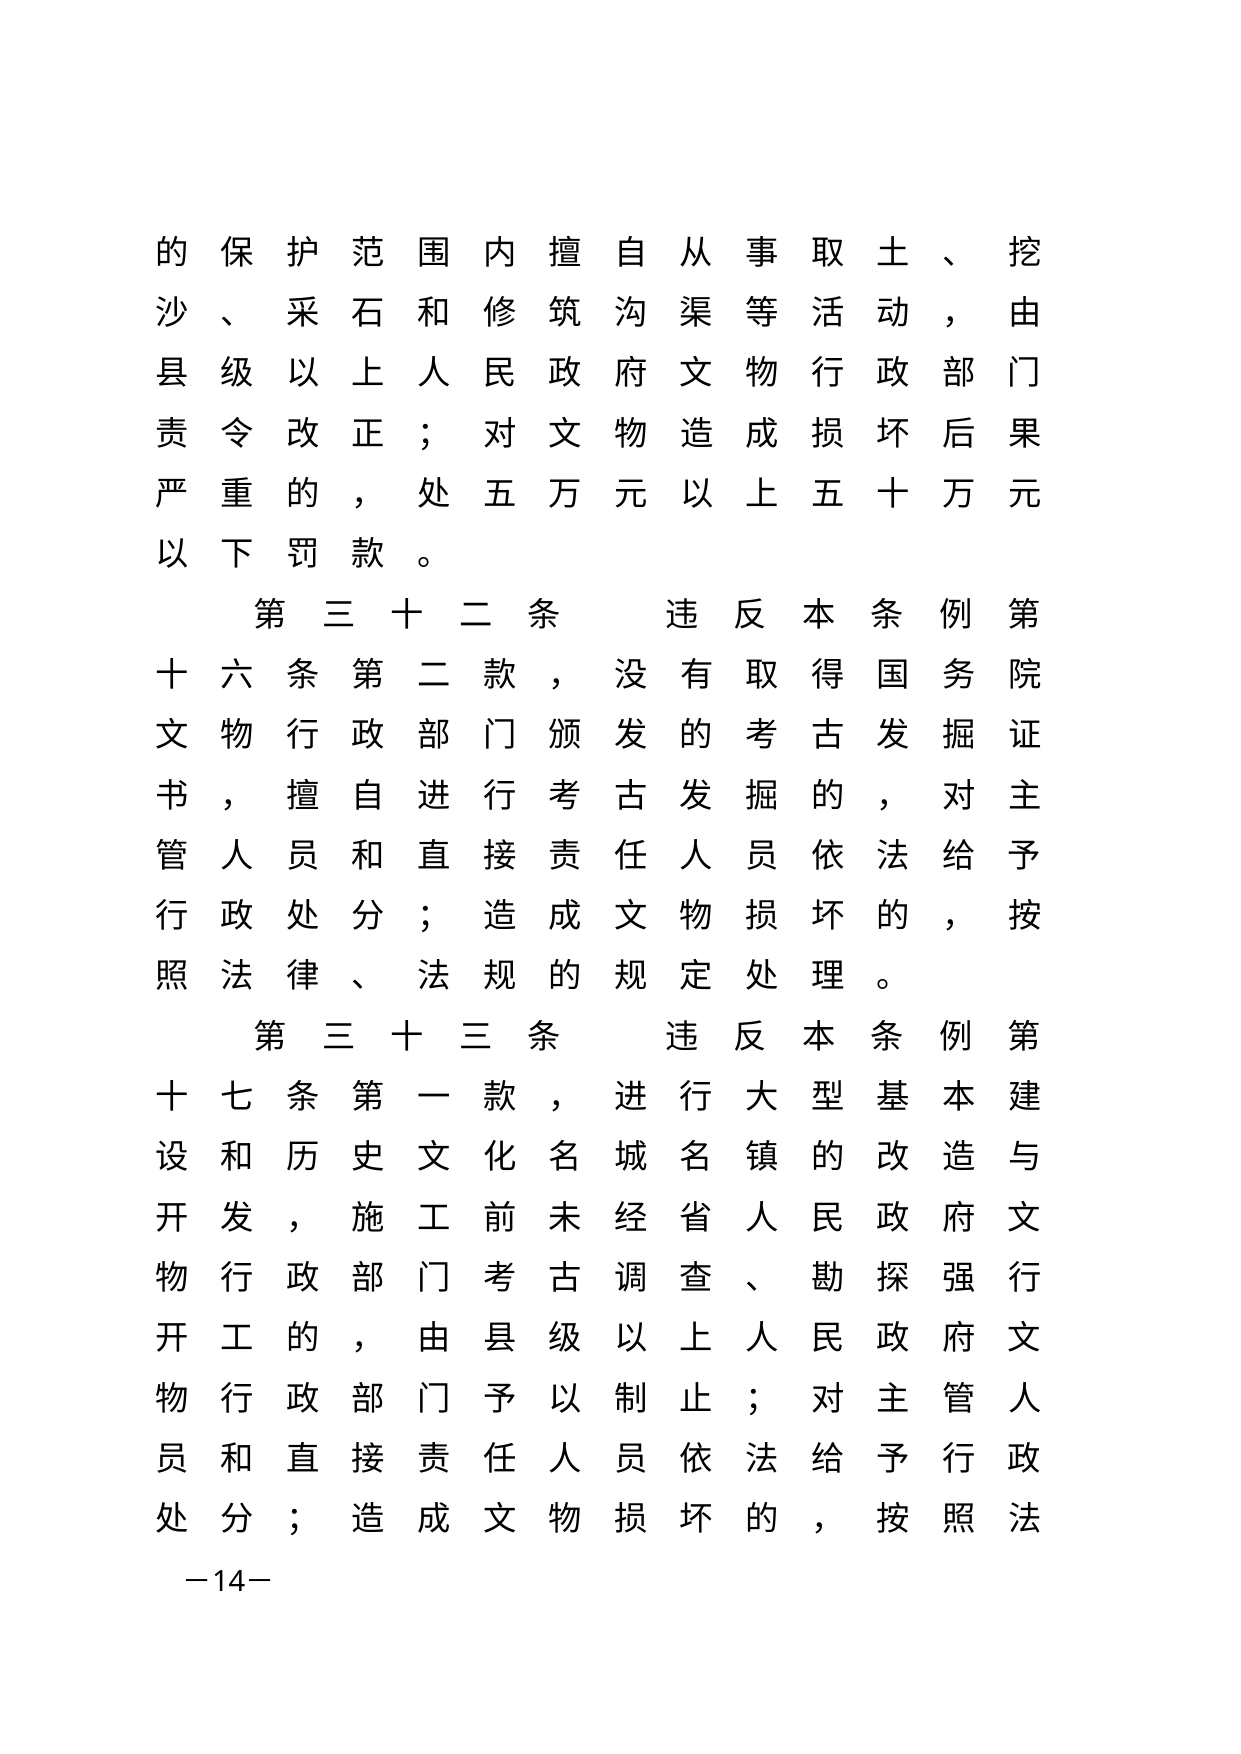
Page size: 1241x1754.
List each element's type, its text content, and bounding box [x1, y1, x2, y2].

text 第三十二条 违反本条例第十六条第二款，没有取得国务院文物行政部门颁发的考古发掘证书，擅自进行考古发掘的，对主管人员和直接责任人员依法给予行政处分；造成文物损坏的，按照法律、法规的规定处理。 [155, 581, 1073, 1003]
text 第三十一条 违反本条例第十一条第三项，在文物保护单位的保护范围内擅自从事取土、挖沙、采石和修筑沟渠等活动，由县级以上人民政府文物行政部门责令改正；对文物造成损坏后果严重的，处五万元以上五十万元以下罚款。 [155, 219, 1073, 581]
text 第三十三条 违反本条例第十七条第一款，进行大型基本建设和历史文化名城名镇的改造与开发，施工前未经省人民政府文物行政部门考古调查、勘探强行开工的，由县级以上人民政府文物行政部门予以制止；对主管人员和直接责任人员依法给予行政处分；造成文物损坏的，按照法律、法规的规定处理。 [155, 1003, 1073, 1546]
